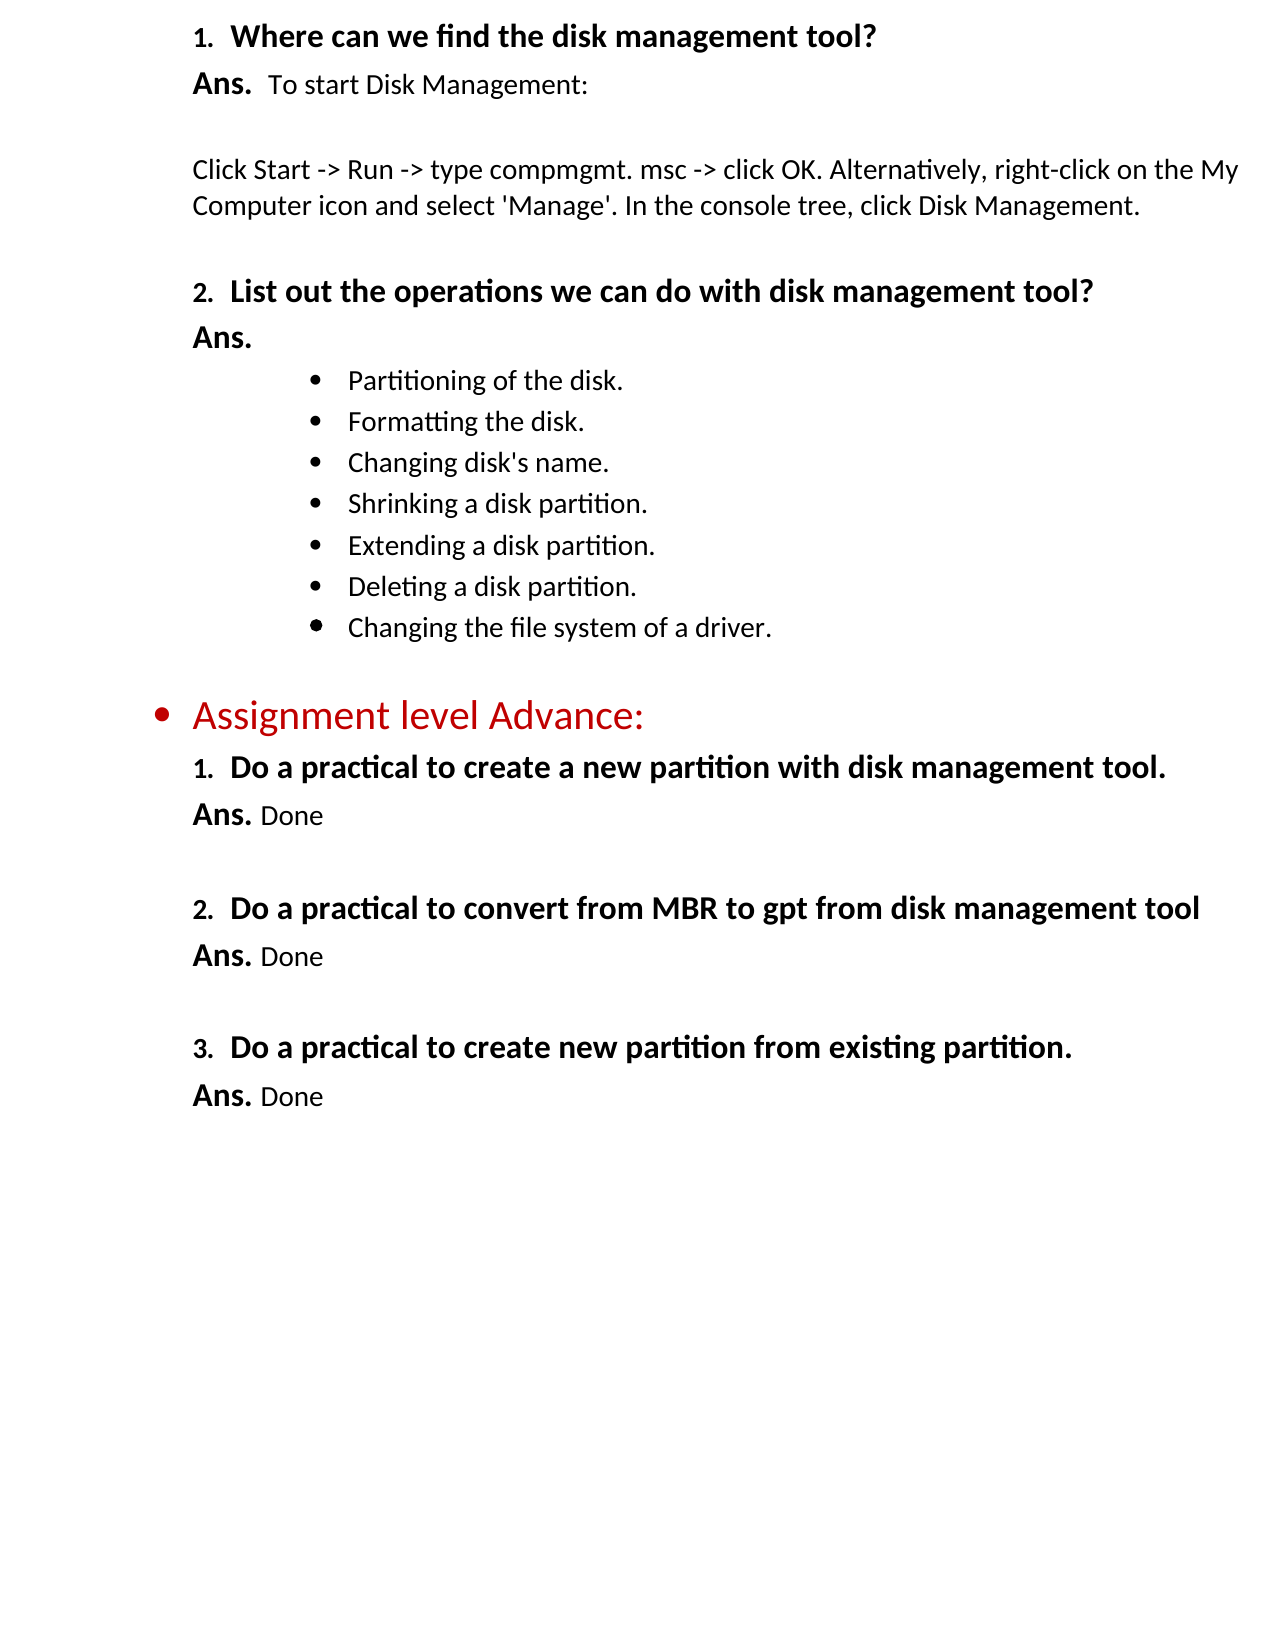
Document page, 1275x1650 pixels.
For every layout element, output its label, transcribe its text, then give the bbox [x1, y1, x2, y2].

list Changing disk's name. [310, 444, 1275, 480]
list List out the operations we can do with disk management tool? [192, 270, 1275, 311]
text Ans. Done [192, 934, 1275, 975]
list Changing the file system of a driver. [310, 609, 1275, 644]
list Formatting the disk. [310, 403, 1275, 439]
list Do a practical to create a new partition with disk management tool. [192, 746, 1275, 787]
list Do a practical to convert from MBR to gpt from disk management tool [192, 887, 1275, 927]
list Extending a disk partition. [310, 527, 1275, 562]
list Where can we find the disk management tool? [192, 14, 1275, 55]
list Partitioning of the disk. [310, 362, 1275, 398]
text Click Start -> Run -> type compmgmt. msc -> click OK. Alternatively, right-click on the My Computer icon and select 'Manage'. In the console tree, click Disk Management. [192, 151, 1275, 223]
subtitle Assignment level Advance: [155, 689, 1275, 739]
list Deleting a disk partition. [310, 568, 1275, 603]
list Do a practical to create new partition from existing partition. [192, 1026, 1275, 1067]
list Shrinking a disk partition. [310, 486, 1275, 521]
text Ans. To start Disk Management: [192, 62, 1275, 103]
text Ans. Done [192, 793, 1275, 834]
text Ans. Done [192, 1074, 1275, 1114]
text Ans. [192, 316, 1275, 357]
